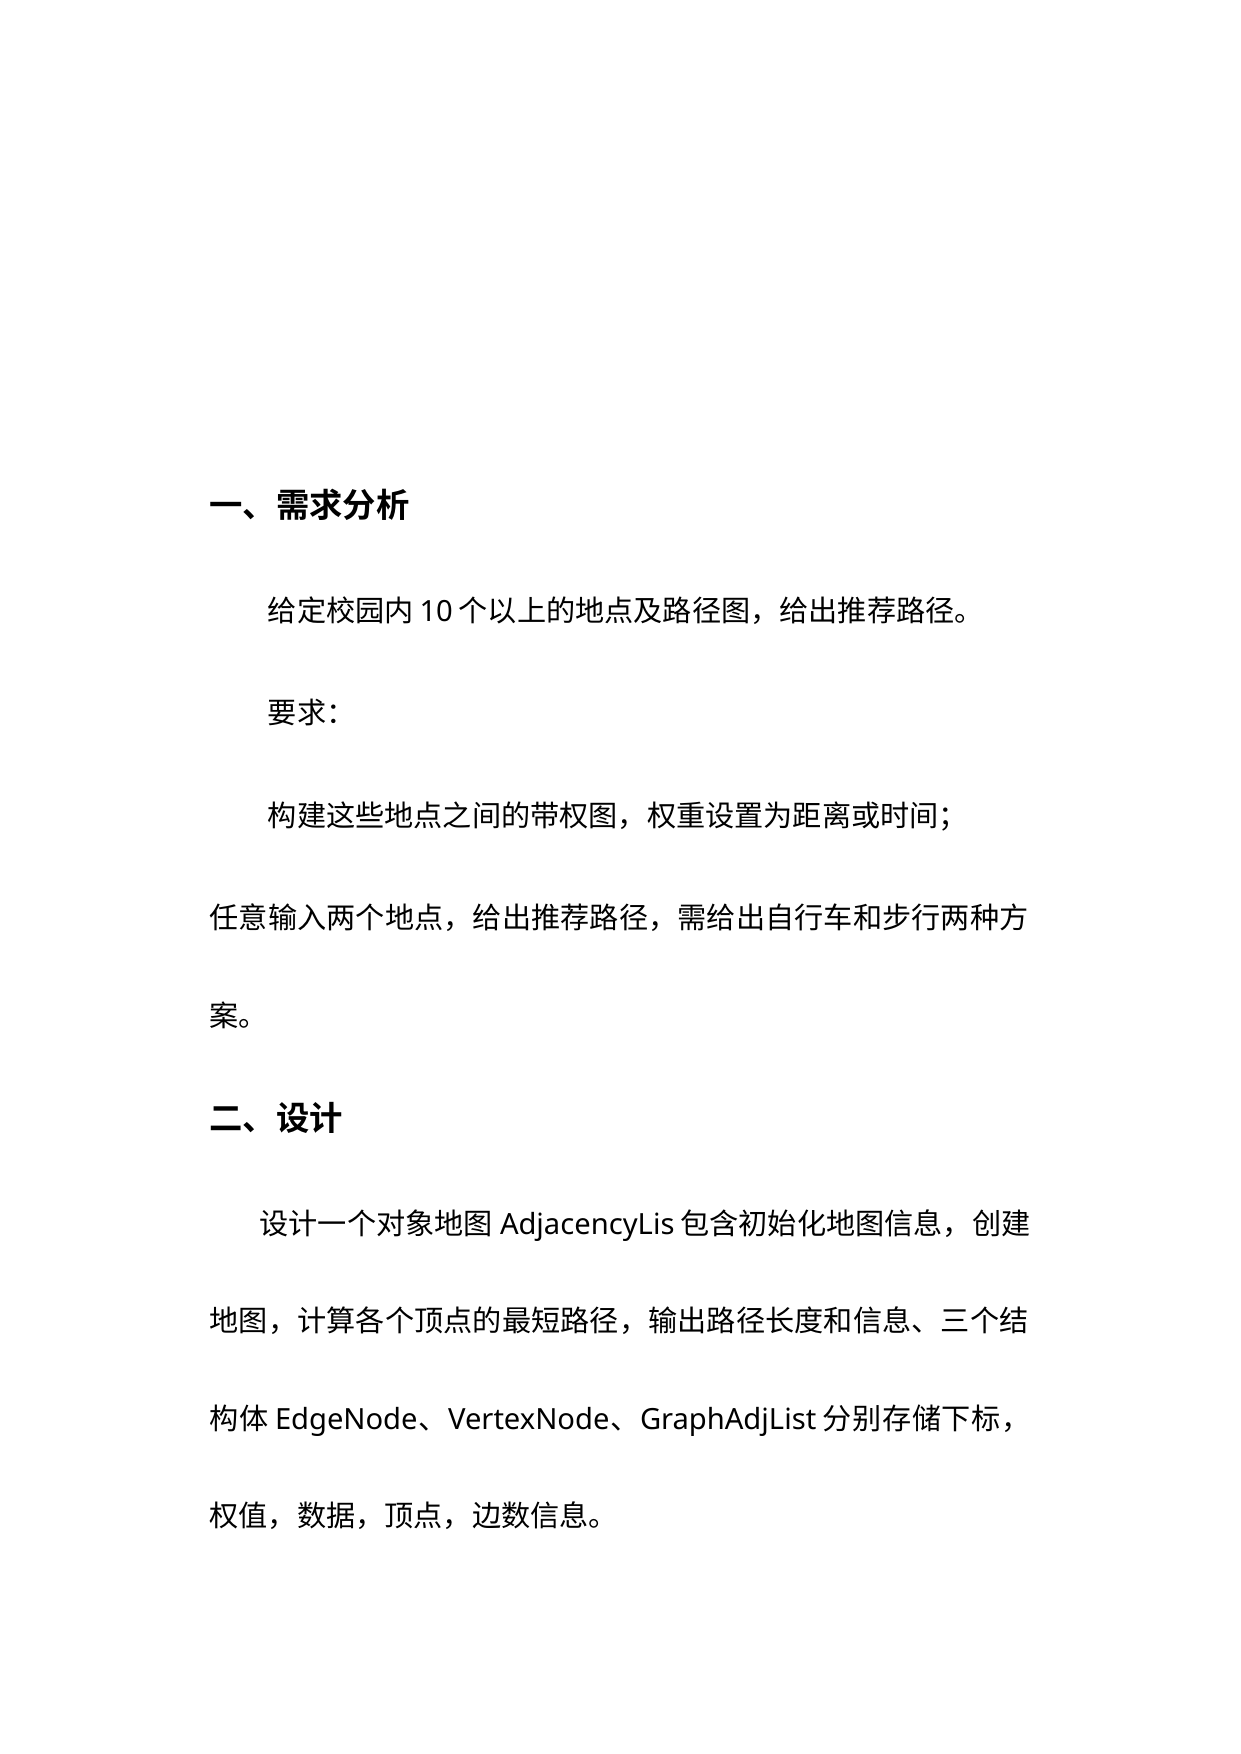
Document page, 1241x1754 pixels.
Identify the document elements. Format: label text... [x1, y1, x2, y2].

list 任意输入两个地点，给出推荐路径，需给出自行车和步行两种方案。 [209, 884, 1031, 1046]
text 给定校园内10个以上的地点及路径图，给出推荐路径。 [209, 576, 1031, 641]
text 要求： [209, 679, 1031, 744]
text 构建这些地点之间的带权图，权重设置为距离或时间； [209, 781, 1031, 846]
text 一、需求分析 [209, 471, 1031, 536]
list 设计一个对象地图 AdjacencyLis包含初始化地图信息，创建地图，计算各个顶点的最短路径，输出路径长度和信息、三个结构体EdgeNode、VertexNode、GraphAdjList分别存储下标，权值，数据，顶点，边数信息。 [209, 1189, 1031, 1547]
list 二、设计 [209, 1084, 1031, 1149]
